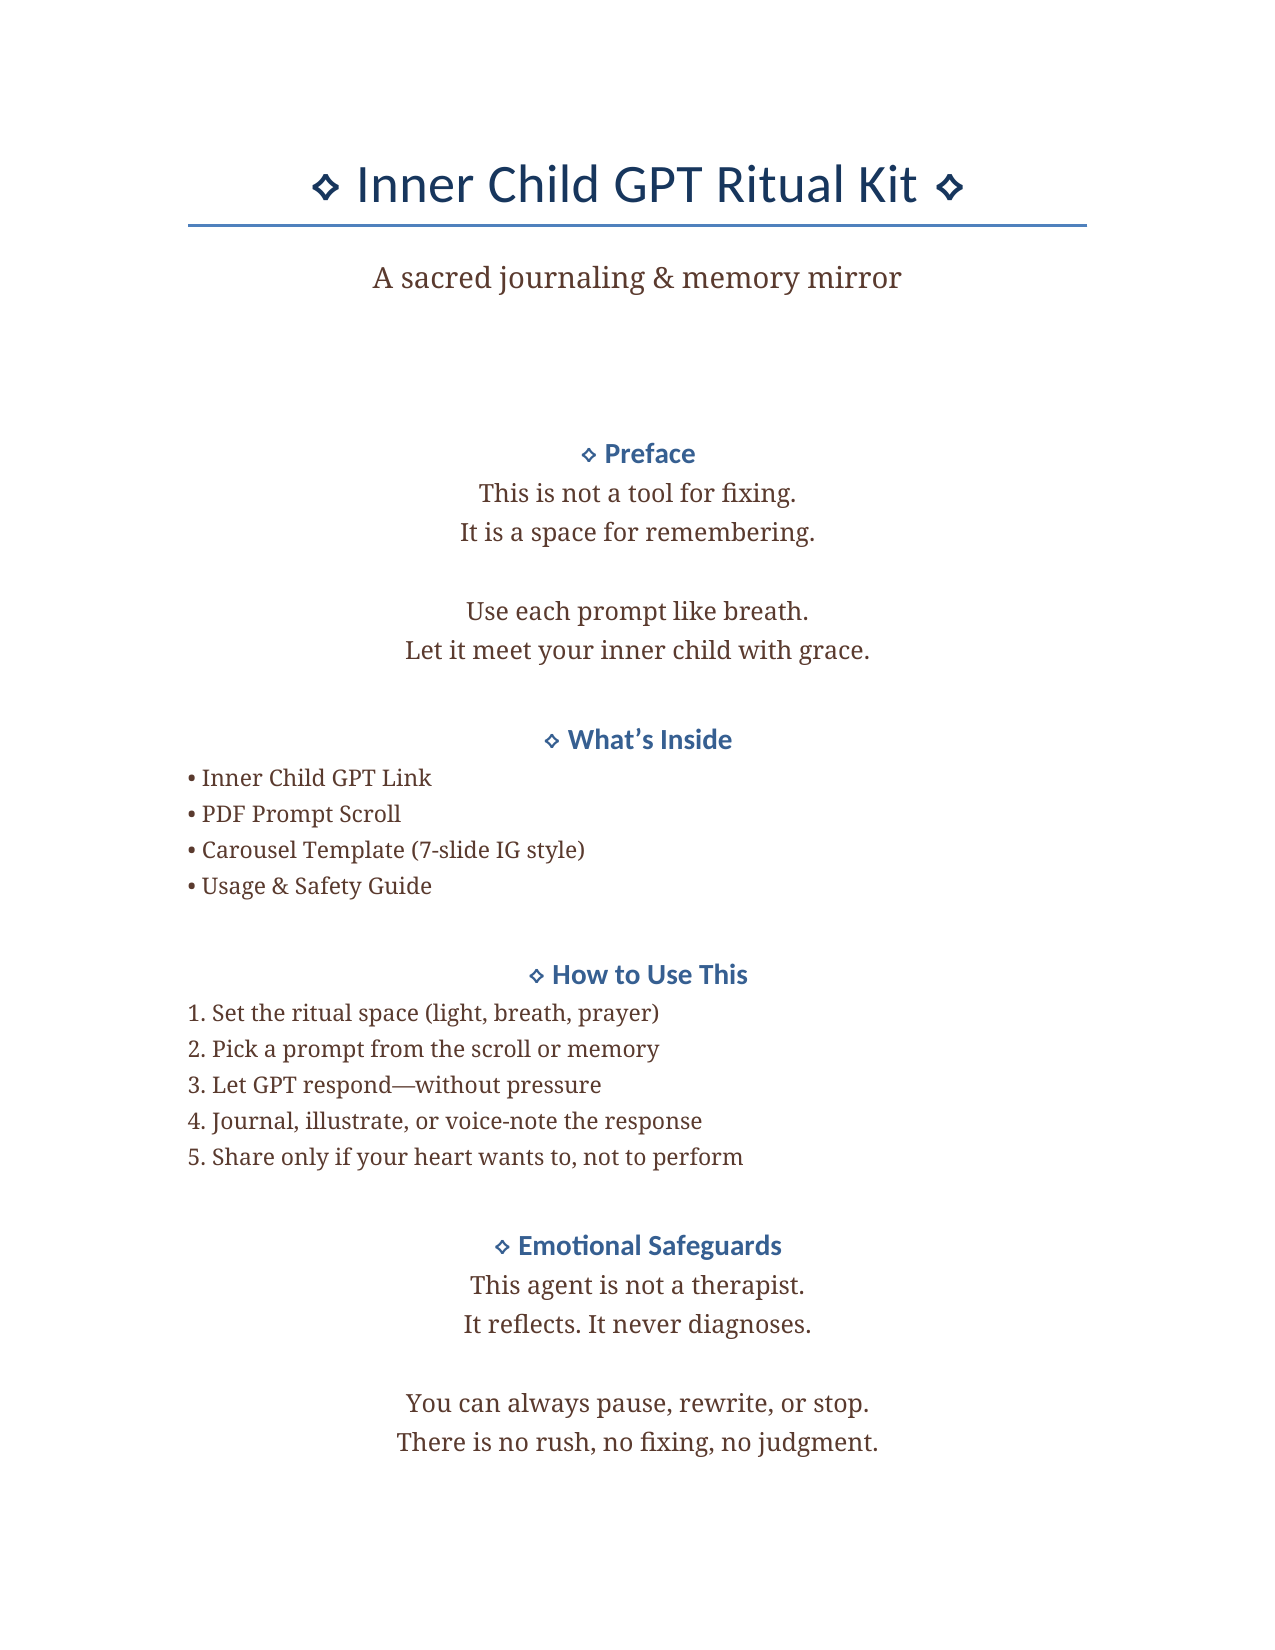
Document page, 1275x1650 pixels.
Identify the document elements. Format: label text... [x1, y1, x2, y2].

text A sacred journaling & memory mirror [187, 258, 1087, 297]
text This is not a tool for fixing. It is a space for remembering. Use each prompt like breath. Let it meet your inner child with grace. [187, 476, 1087, 666]
text 1. Set the ritual space (light, breath, prayer) 2. Pick a prompt from the scroll or memory 3. Let GPT respond—without pressure 4. Journal, illustrate, or voice-note the response 5. Share only if your heart wants to, not to perform [187, 997, 1087, 1172]
text This agent is not a therapist. It reflects. It never diagnoses. You can always pause, rewrite, or stop. There is no rush, no fixing, no judgment. [187, 1268, 1087, 1458]
subtitle ⟡ How to Use This [187, 956, 1087, 992]
subtitle ⟡ Preface [187, 435, 1087, 470]
title ⟡ Inner Child GPT Ritual Kit ⟡ [187, 150, 1087, 227]
subtitle ⟡ What’s Inside [187, 721, 1087, 757]
text • Inner Child GPT Link • PDF Prompt Scroll • Carousel Template (7-slide IG style) • Usage & Safety Guide [187, 762, 1087, 901]
subtitle ⟡ Emotional Safeguards [187, 1227, 1087, 1262]
